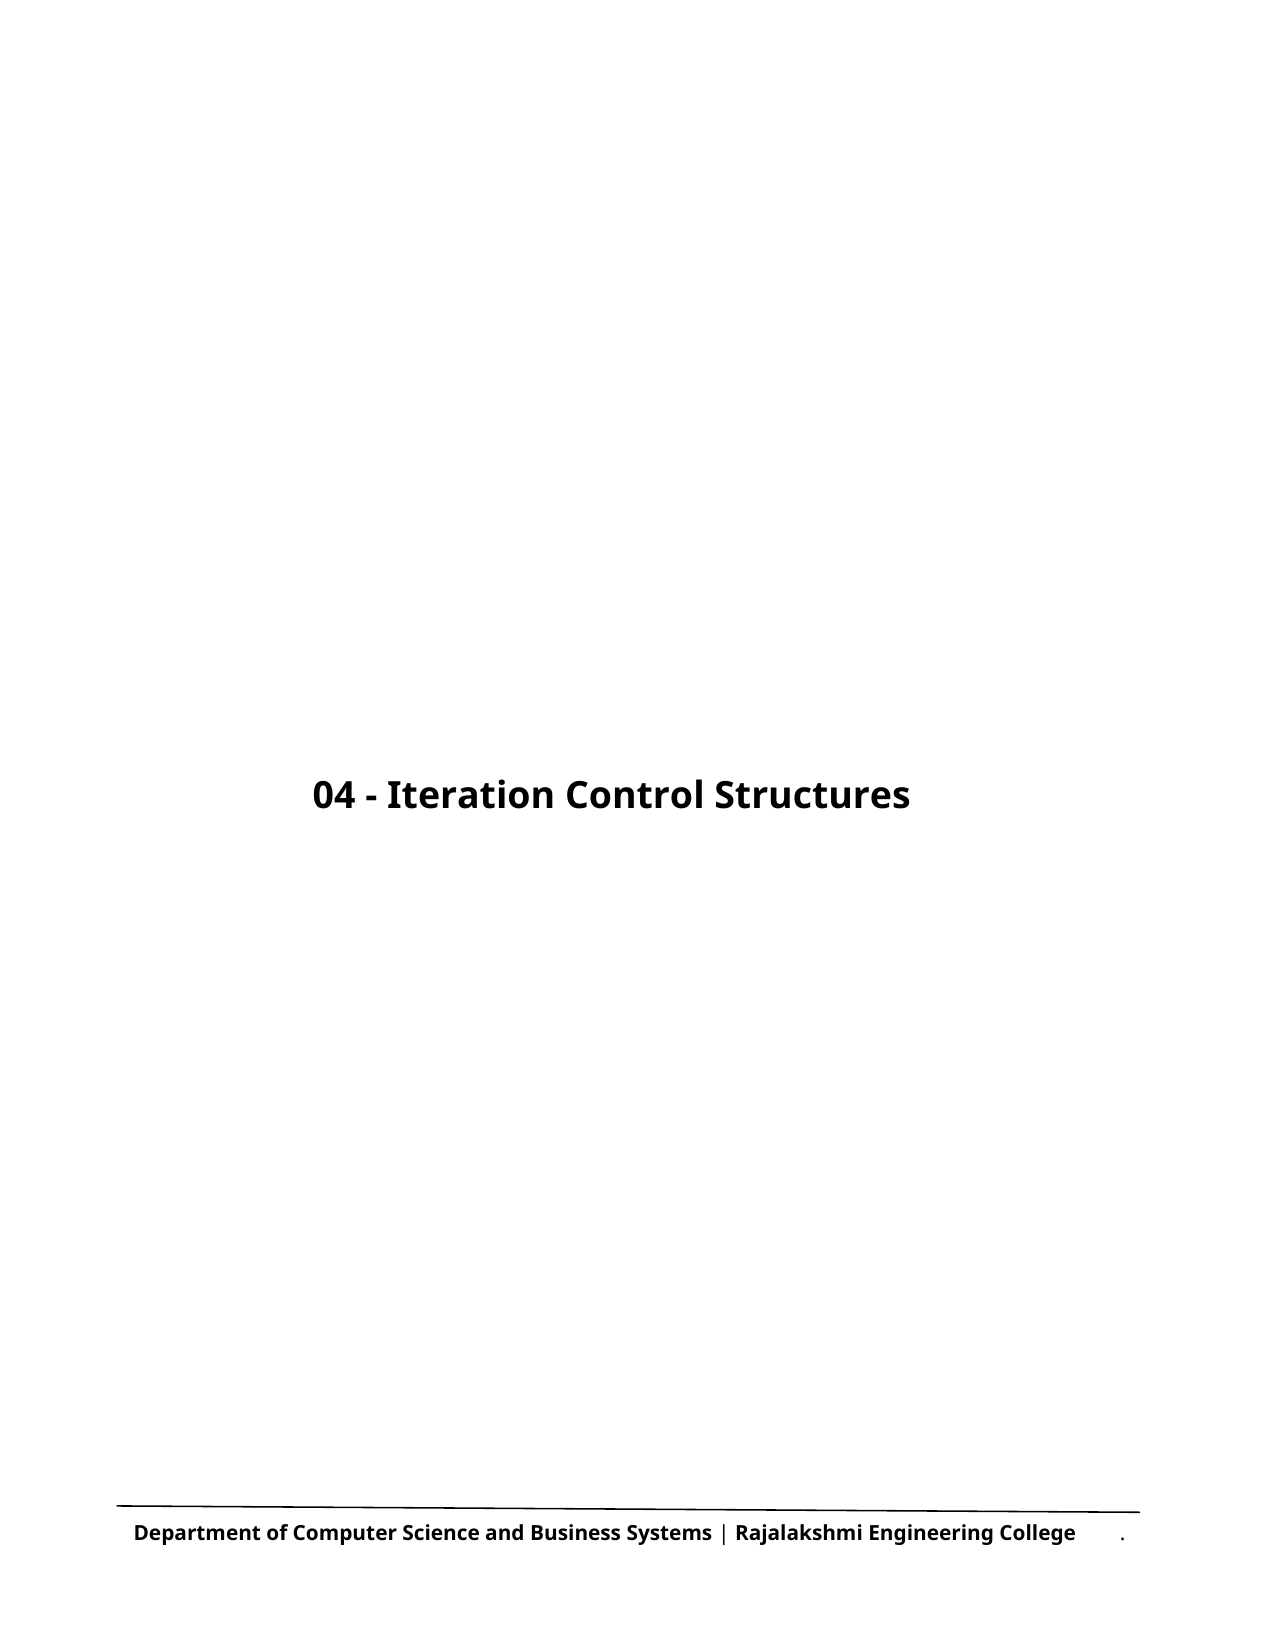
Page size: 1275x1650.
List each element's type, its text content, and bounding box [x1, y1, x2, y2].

text 04 - Iteration Control Structures [150, 768, 1125, 819]
